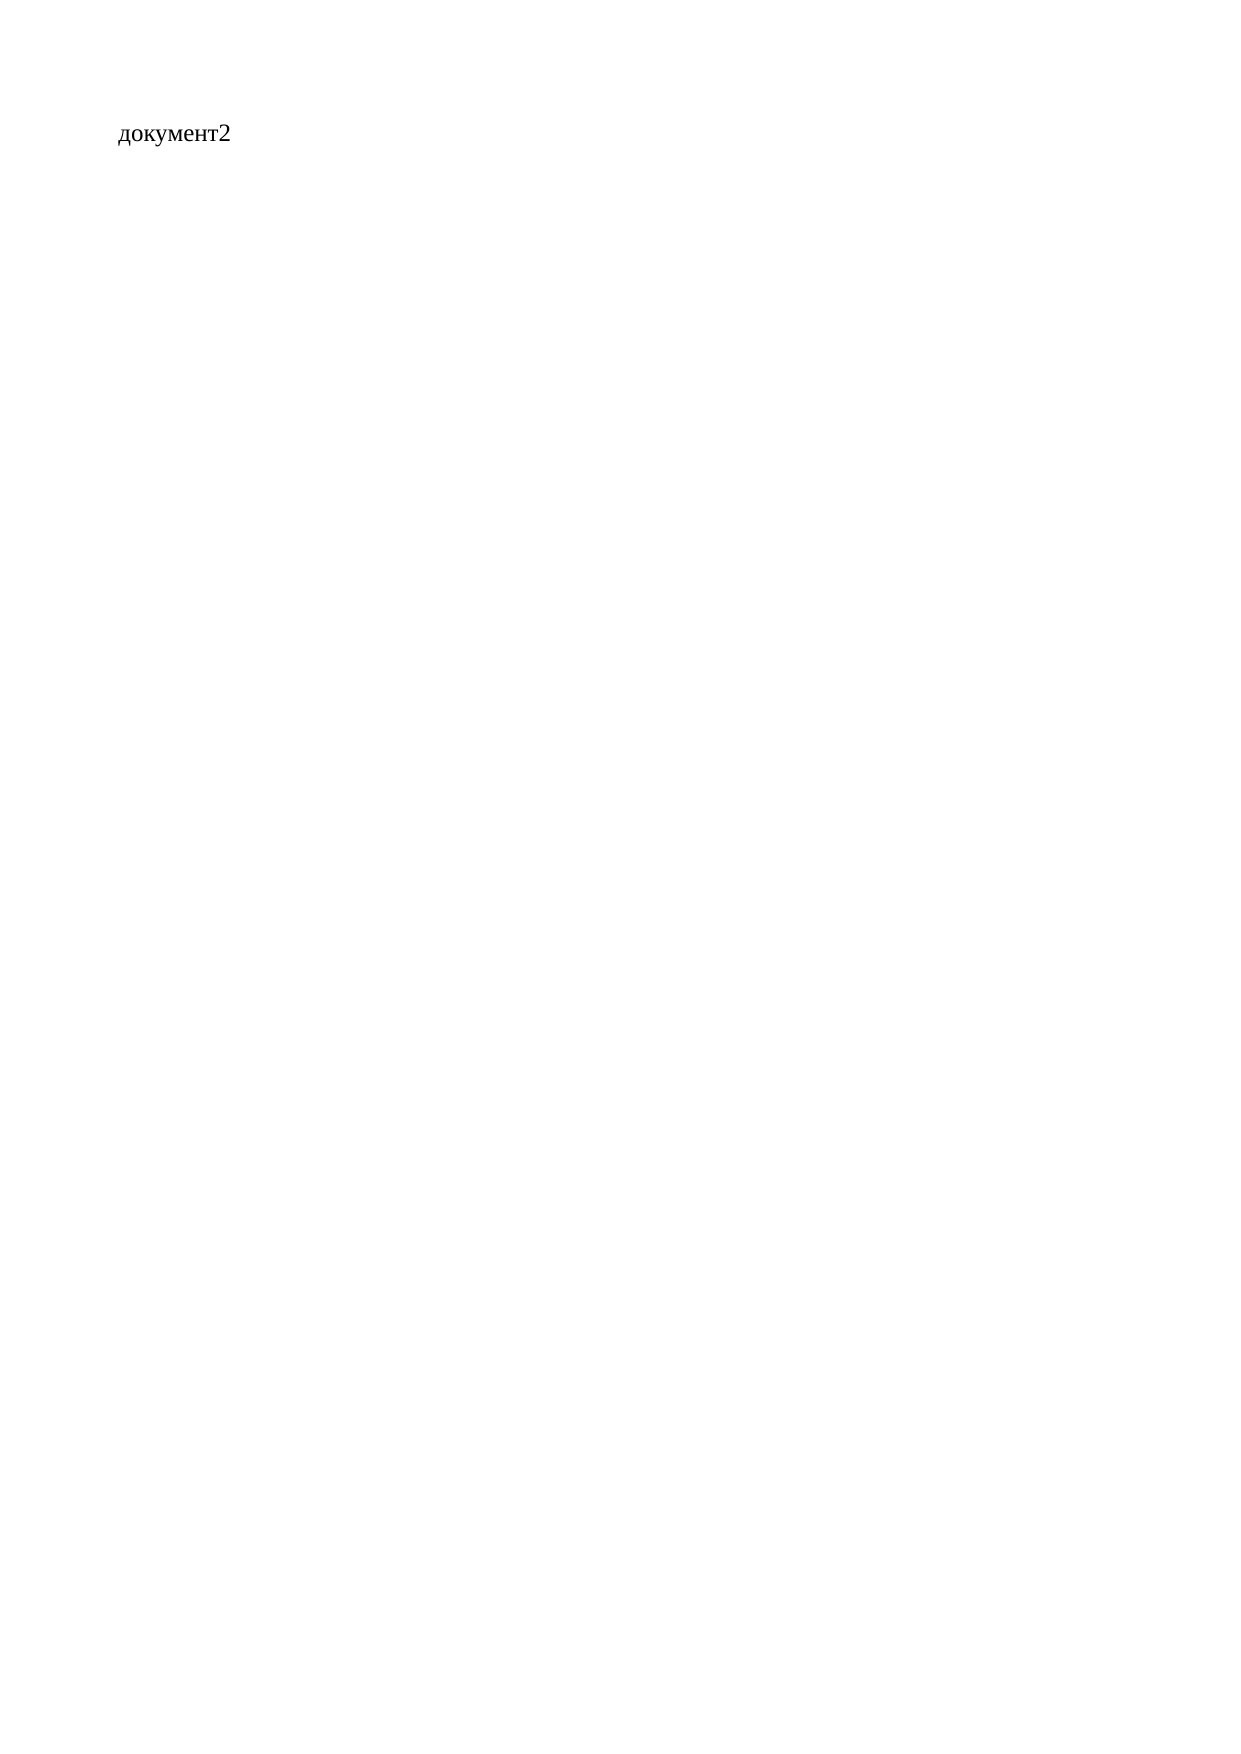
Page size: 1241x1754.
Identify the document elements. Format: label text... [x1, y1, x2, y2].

text документ2 [118, 118, 1122, 147]
